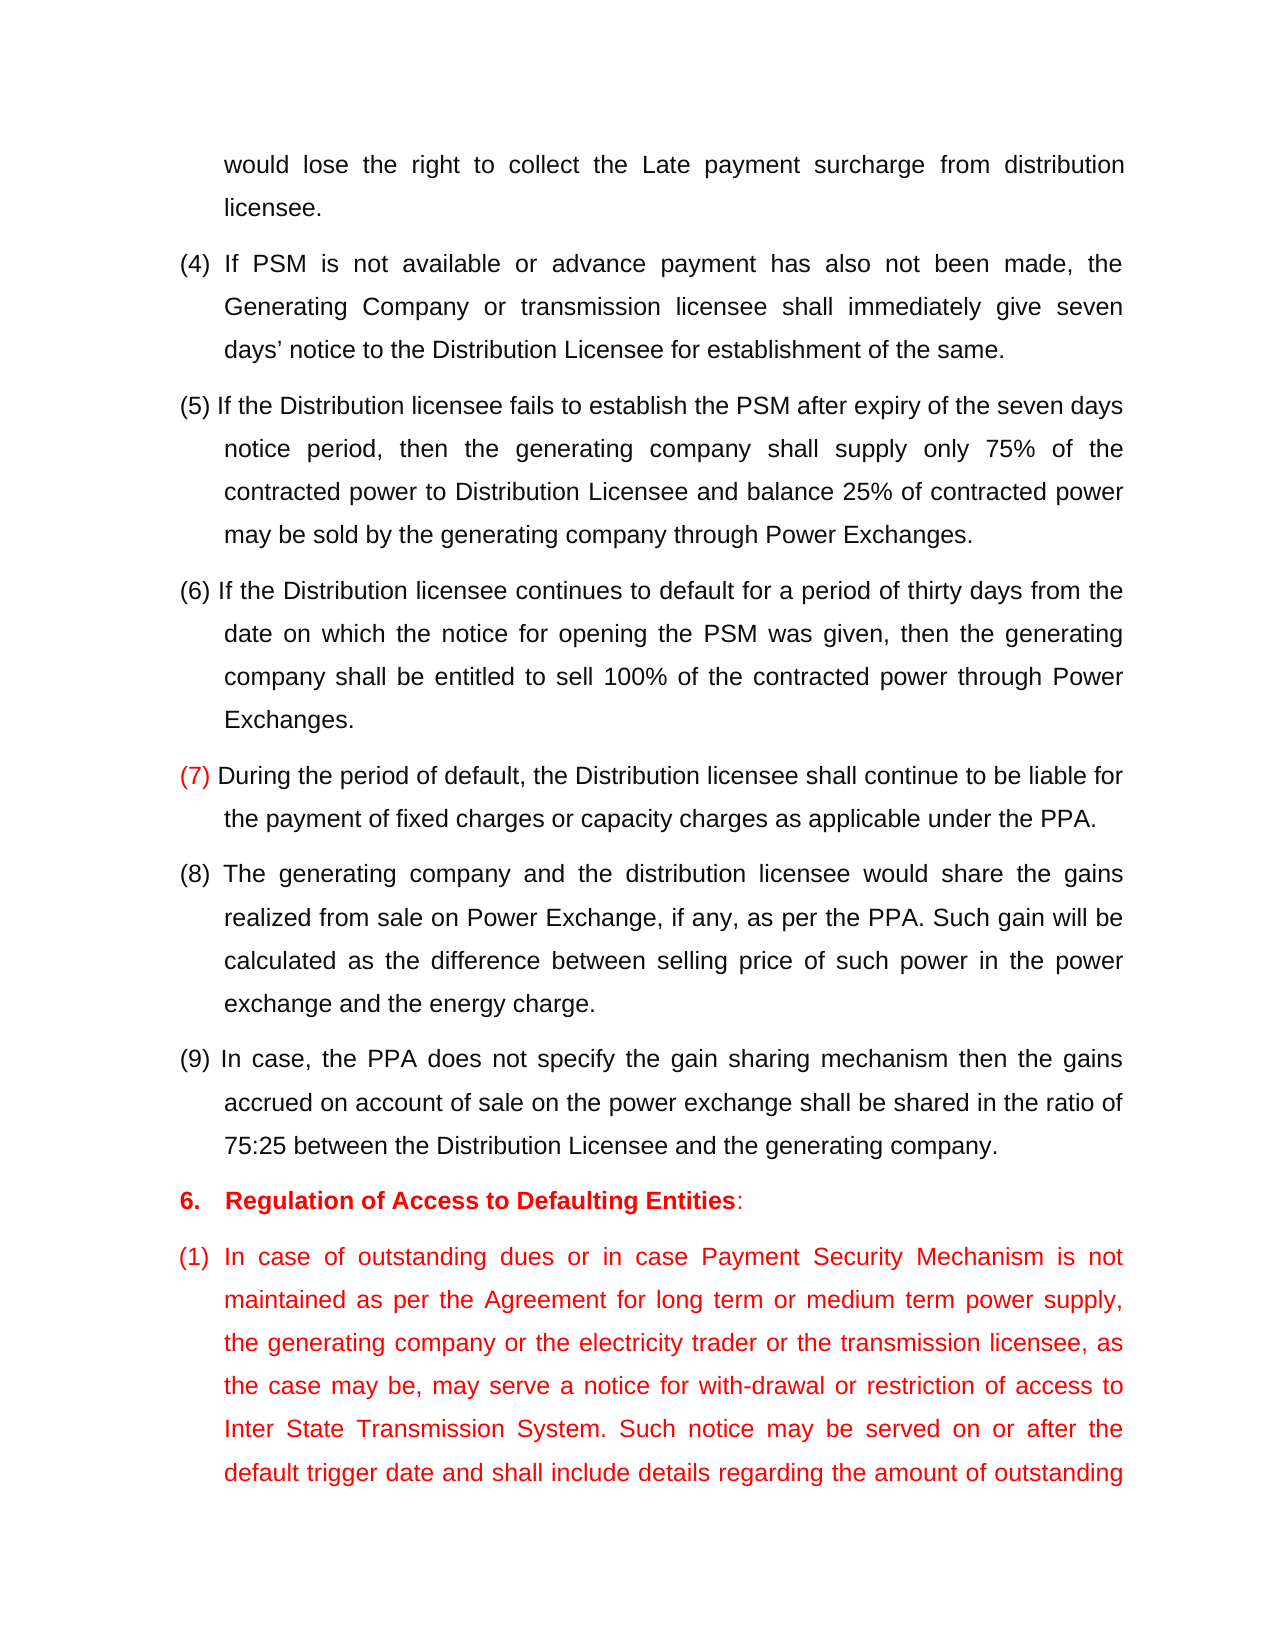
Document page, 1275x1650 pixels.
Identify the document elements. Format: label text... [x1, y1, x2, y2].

text (9) In case, the PPA does not specify the gain sharing mechanism then the gains accrued on account of sale on the power exchange shall be shared in the ratio of 75:25 between the Distribution Licensee and the generating company. [179, 1044, 1125, 1159]
text (8) The generating company and the distribution licensee would share the gains realized from sale on Power Exchange, if any, as per the PPA. Such gain will be calculated as the difference between selling price of such power in the power exchange and the energy charge. [179, 859, 1125, 1017]
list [179, 150, 1125, 222]
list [178, 1242, 1125, 1486]
list (4) If PSM is not available or advance payment has also not been made, the Generating Company or transmission licensee shall immediately give seven days’ notice to the Distribution Licensee for establishment of the same. [179, 249, 1125, 364]
text (5) If the Distribution licensee fails to establish the PSM after expiry of the seven days notice period, then the generating company shall supply only 75% of the contracted power to Distribution Licensee and balance 25% of contracted power may be sold by the generating company through Power Exchanges. [179, 391, 1125, 549]
text (7) During the period of default, the Distribution licensee shall continue to be liable for the payment of fixed charges or capacity charges as applicable under the PPA. [179, 761, 1125, 832]
text (6) If the Distribution licensee continues to default for a period of thirty days from the date on which the notice for opening the PSM was given, then the generating company shall be entitled to sell 100% of the contracted power through Power Exchanges. [179, 576, 1125, 734]
list Regulation of Access to Defaulting Entities: [179, 1186, 1125, 1215]
